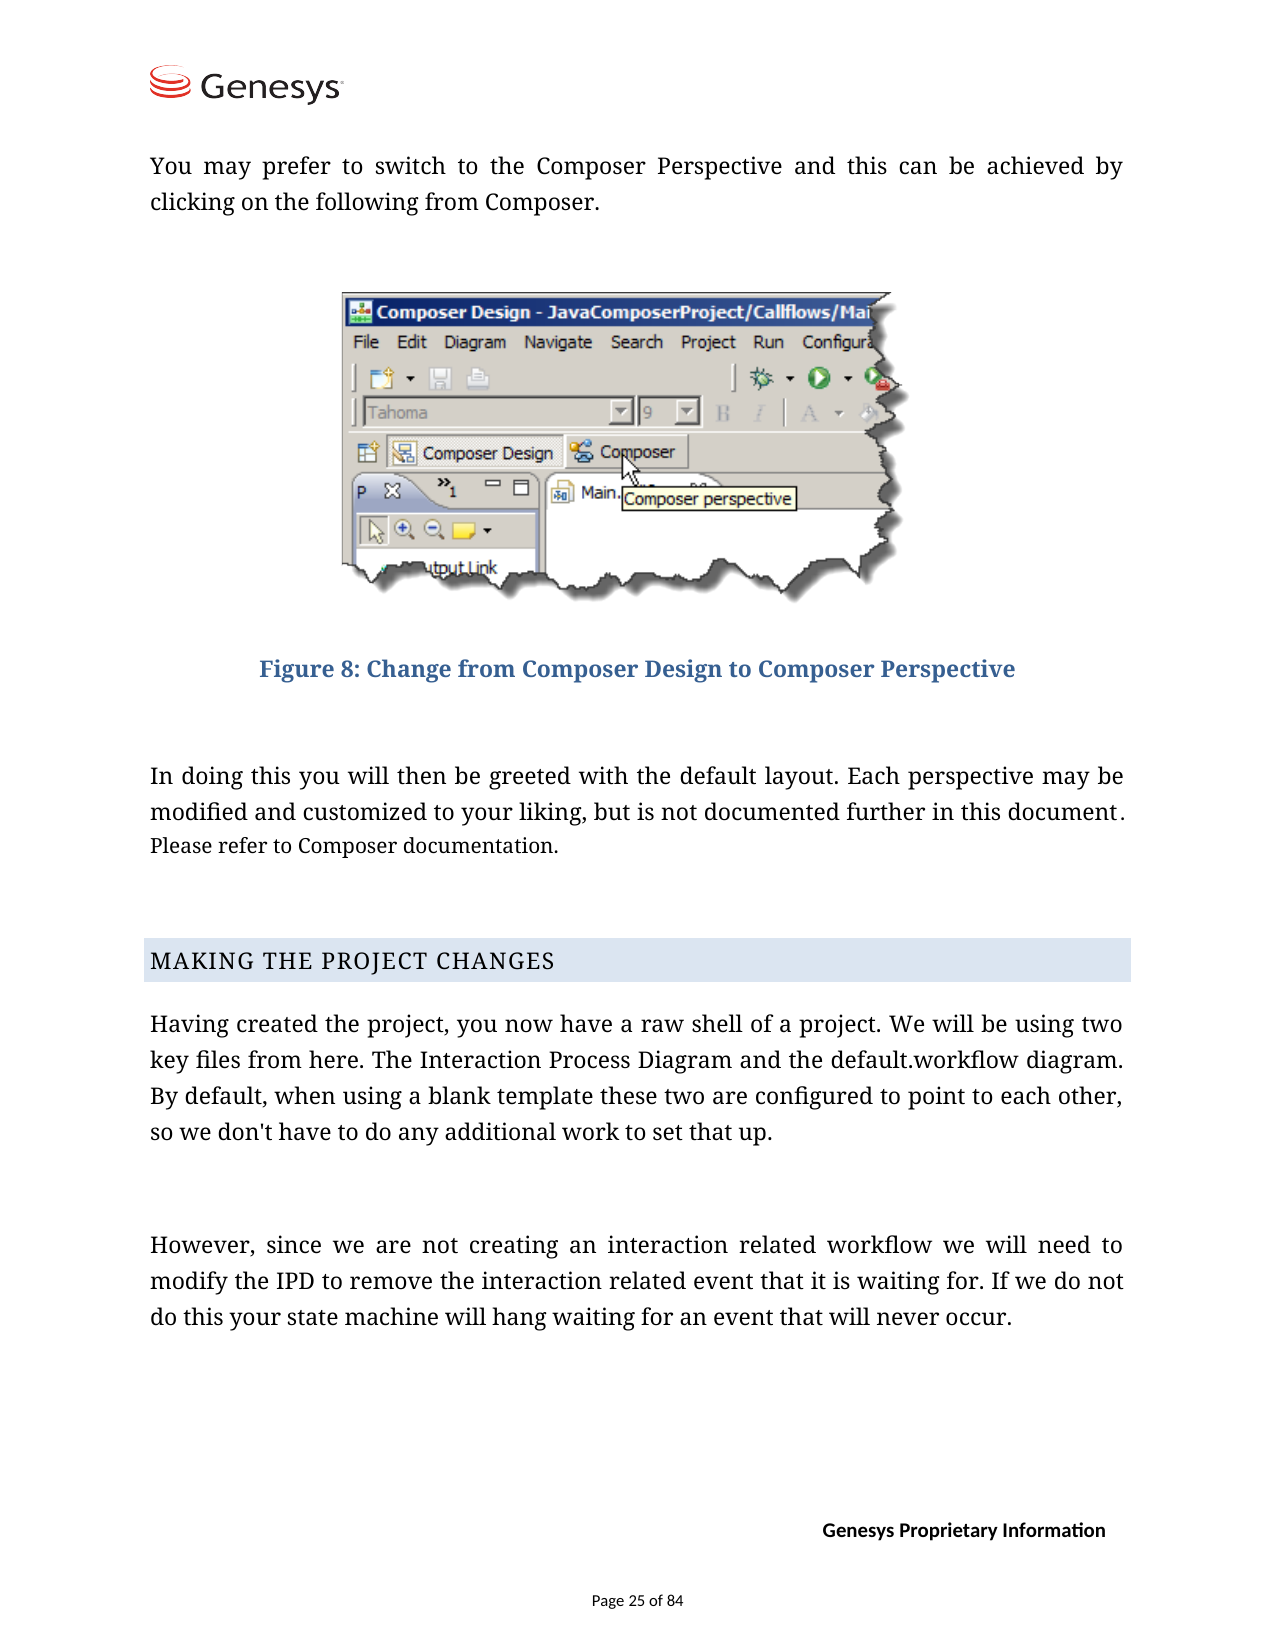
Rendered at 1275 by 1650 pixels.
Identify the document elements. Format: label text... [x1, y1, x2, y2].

text However, since we are not creating an interaction related workflow we will need to modify the IPD to remove the interaction related event that it is waiting for. If we do not do this your state machine will hang waiting for an event that will never occur. [150, 1229, 1125, 1332]
picture [341, 292, 934, 629]
text Having created the project, you now have a raw shell of a project. We will be using two key files from here. The Interaction Process Diagram and the default.workflow diagram. By default, when using a blank template these two are configured to point to each other, so we don't have to do any additional work to set that up. [150, 1008, 1125, 1147]
picture [150, 65, 344, 105]
text You may prefer to switch to the Composer Perspective and this can be achieved by clicking on the following from Composer. [150, 150, 1125, 217]
subtitle Making the project changes [150, 945, 1125, 976]
text In doing this you will then be greeted with the default layout. Each perspective may be modified and customized to your liking, but is not documented further in this document. Please refer to Composer documentation. [150, 760, 1125, 860]
text Figure 8: Change from Composer Design to Composer Perspective [150, 653, 1125, 685]
